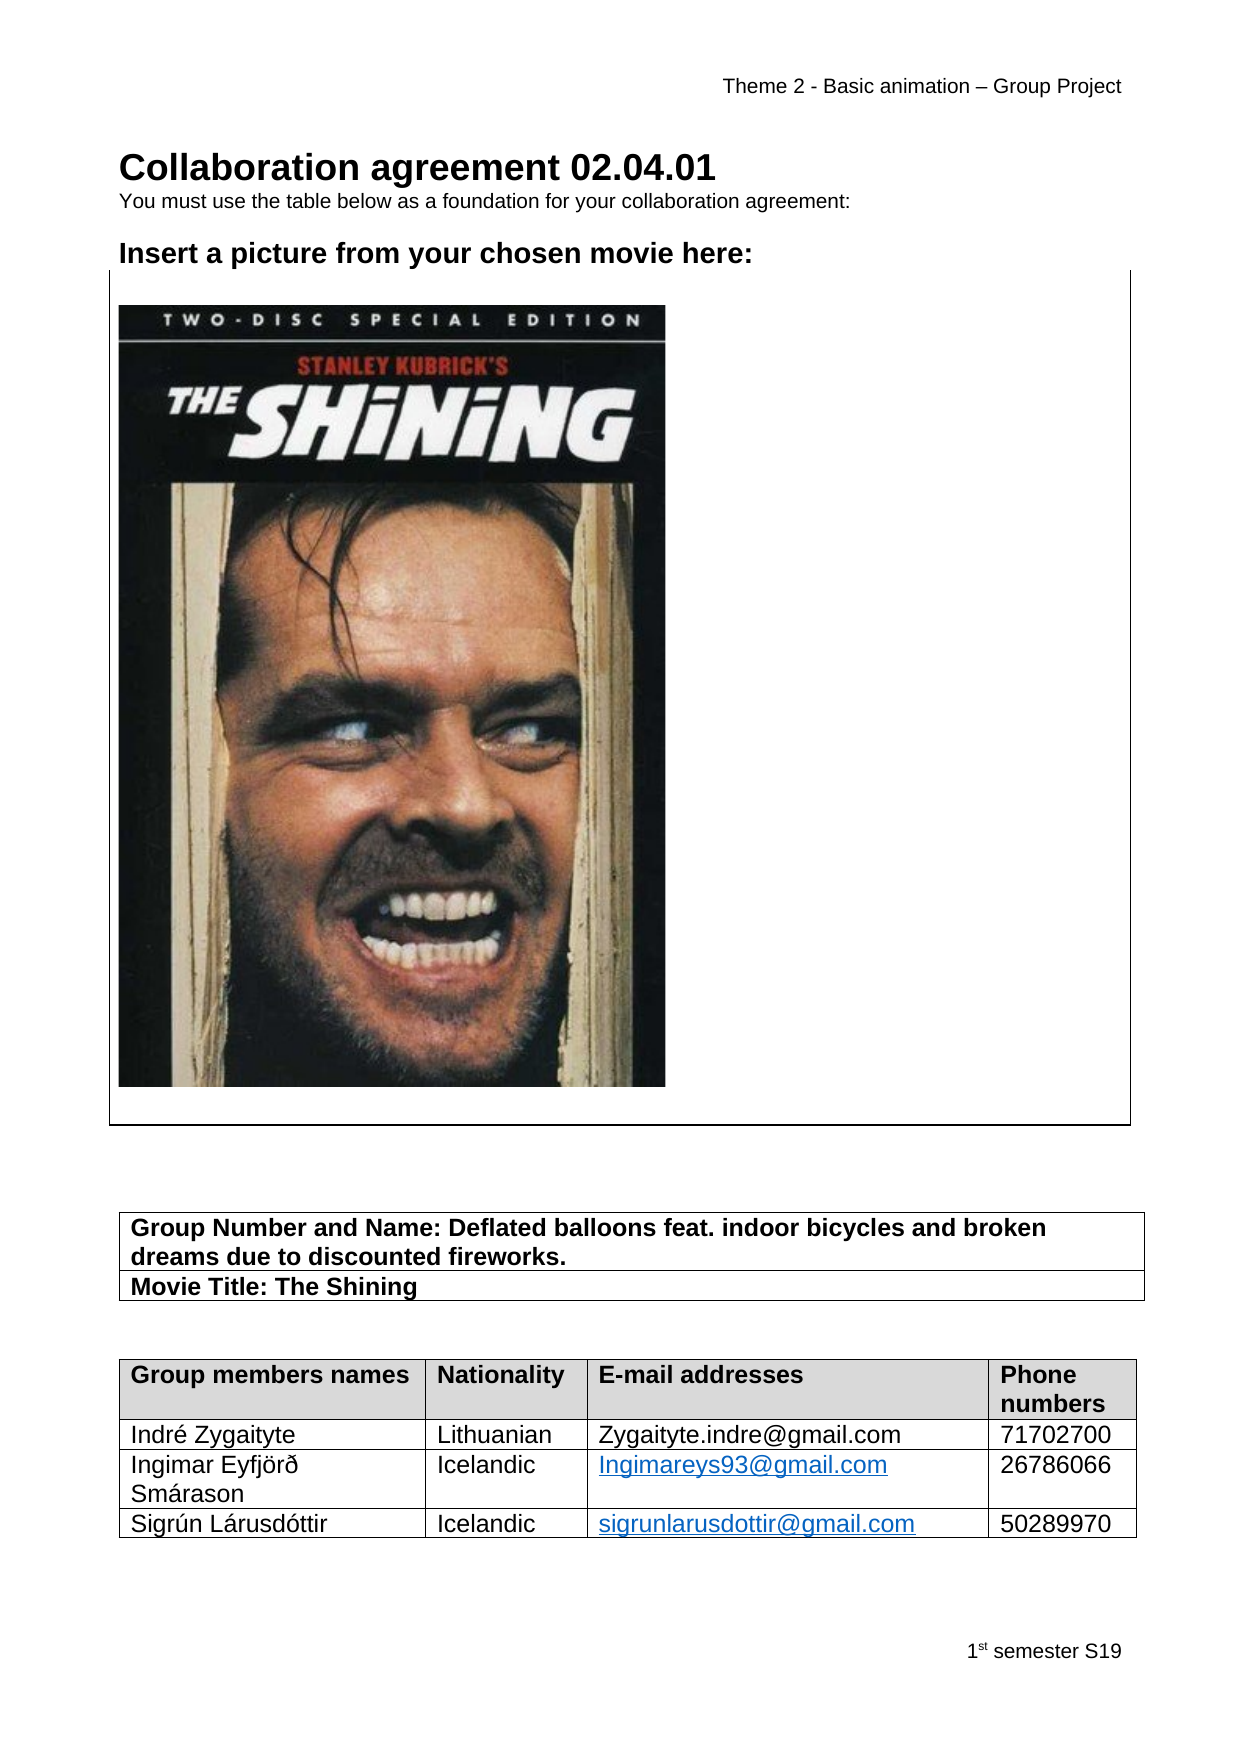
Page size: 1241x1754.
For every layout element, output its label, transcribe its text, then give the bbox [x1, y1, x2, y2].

table_header E-mail addresses [588, 1360, 988, 1419]
table_cell Lithuanian [426, 1420, 587, 1449]
table_cell 71702700 [989, 1420, 1136, 1449]
text You must use the table below as a foundation for your collaboration agreement: [118, 188, 1122, 212]
table_cell Icelandic [426, 1450, 587, 1507]
text Insert a picture from your chosen movie here: [118, 236, 1122, 270]
table_cell Indré Zygaityte [120, 1420, 425, 1449]
table_cell sigrunlarusdottir@gmail.com [588, 1509, 988, 1537]
picture [118, 305, 666, 1087]
table_cell Ingimareys93@gmail.com [588, 1450, 988, 1507]
table_header Group members names [120, 1360, 425, 1419]
subtitle Collaboration agreement 02.04.01 [118, 145, 1122, 188]
table_cell 26786066 [989, 1450, 1136, 1507]
table_header Phone numbers [989, 1360, 1136, 1419]
table_cell Movie Title: The Shining [120, 1271, 1144, 1300]
table_header Group Number and Name: Deflated balloons feat. indoor bicycles and broken dreams due to discounted fireworks. [120, 1213, 1144, 1270]
table_cell Zygaityte.indre@gmail.com [588, 1420, 988, 1449]
table_cell 50289970 [989, 1509, 1136, 1537]
table_cell Icelandic [426, 1509, 587, 1537]
table_cell Ingimar Eyfjörð Smárason [120, 1450, 425, 1507]
table_header Nationality [426, 1360, 587, 1419]
table_cell Sigrún Lárusdóttir [120, 1509, 425, 1537]
